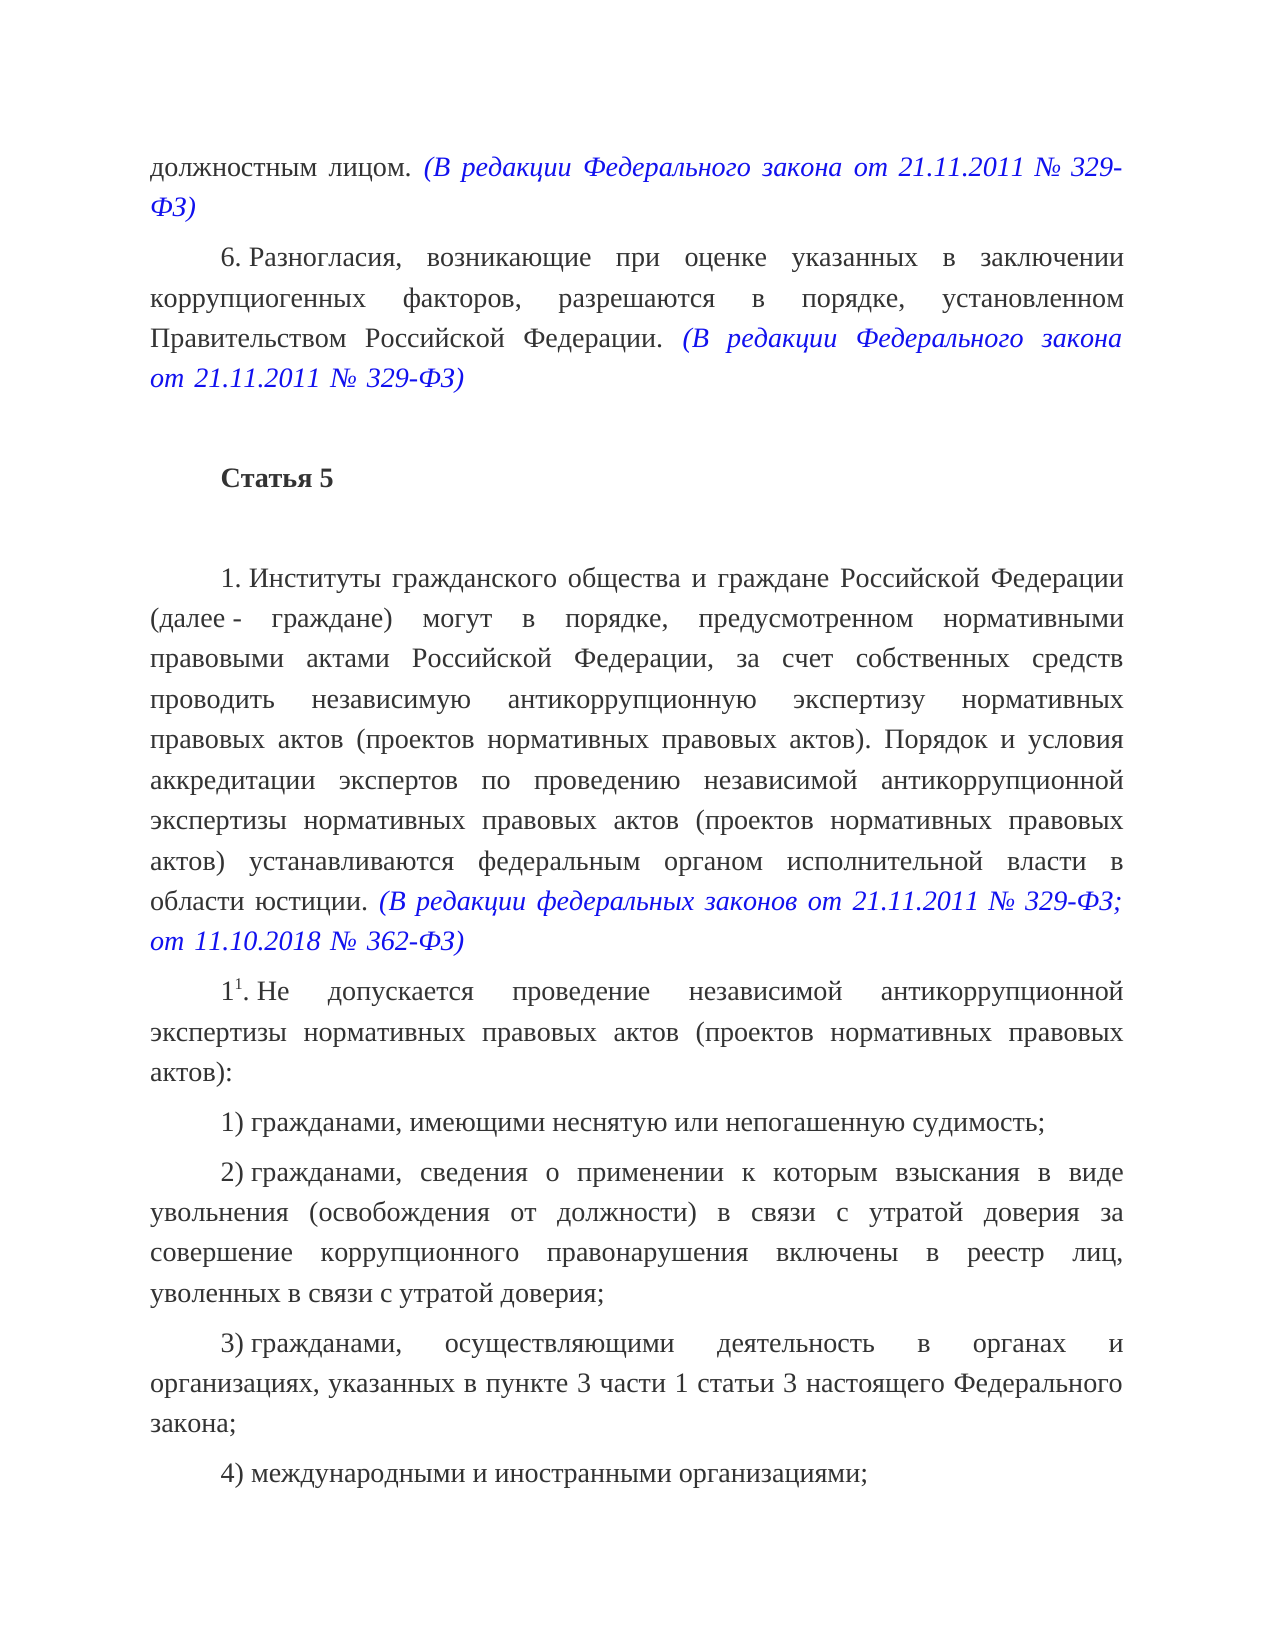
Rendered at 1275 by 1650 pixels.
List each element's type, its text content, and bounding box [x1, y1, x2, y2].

text Статья 5 [220, 461, 1125, 493]
text 11. Не допускается проведение независимой антикоррупционной экспертизы нормативных правовых актов (проектов нормативных правовых актов): [150, 974, 1125, 1087]
text 4) международными и иностранными организациями; [150, 1456, 1125, 1489]
text 2) гражданами, сведения о применении к которым взыскания в виде увольнения (освобождения от должности) в связи с утратой доверия за совершение коррупционного правонарушения включены в реестр лиц, уволенных в связи с утратой доверия; [150, 1154, 1125, 1308]
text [150, 150, 1125, 223]
text 6. Разногласия, возникающие при оценке указанных в заключении коррупциогенных факторов, разрешаются в порядке, установленном Правительством Российской Федерации. (В редакции Федерального закона от 21.11.2011 № 329-ФЗ) [150, 240, 1125, 394]
text 1. Институты гражданского общества и граждане Российской Федерации (далее - граждане) могут в порядке, предусмотренном нормативными правовыми актами Российской Федерации, за счет собственных средств проводить независимую антикоррупционную экспертизу нормативных правовых актов (проектов нормативных правовых актов). Порядок и условия аккредитации экспертов по проведению независимой антикоррупционной экспертизы нормативных правовых актов (проектов нормативных правовых актов) устанавливаются федеральным органом исполнительной власти в области юстиции. (В редакции федеральных законов от 21.11.2011 № 329-ФЗ; от 11.10.2018 № 362-ФЗ) [150, 561, 1125, 957]
text 3) гражданами, осуществляющими деятельность в органах и организациях, указанных в пункте 3 части 1 статьи 3 настоящего Федерального закона; [150, 1326, 1125, 1439]
text 1) гражданами, имеющими неснятую или непогашенную судимость; [150, 1105, 1125, 1137]
